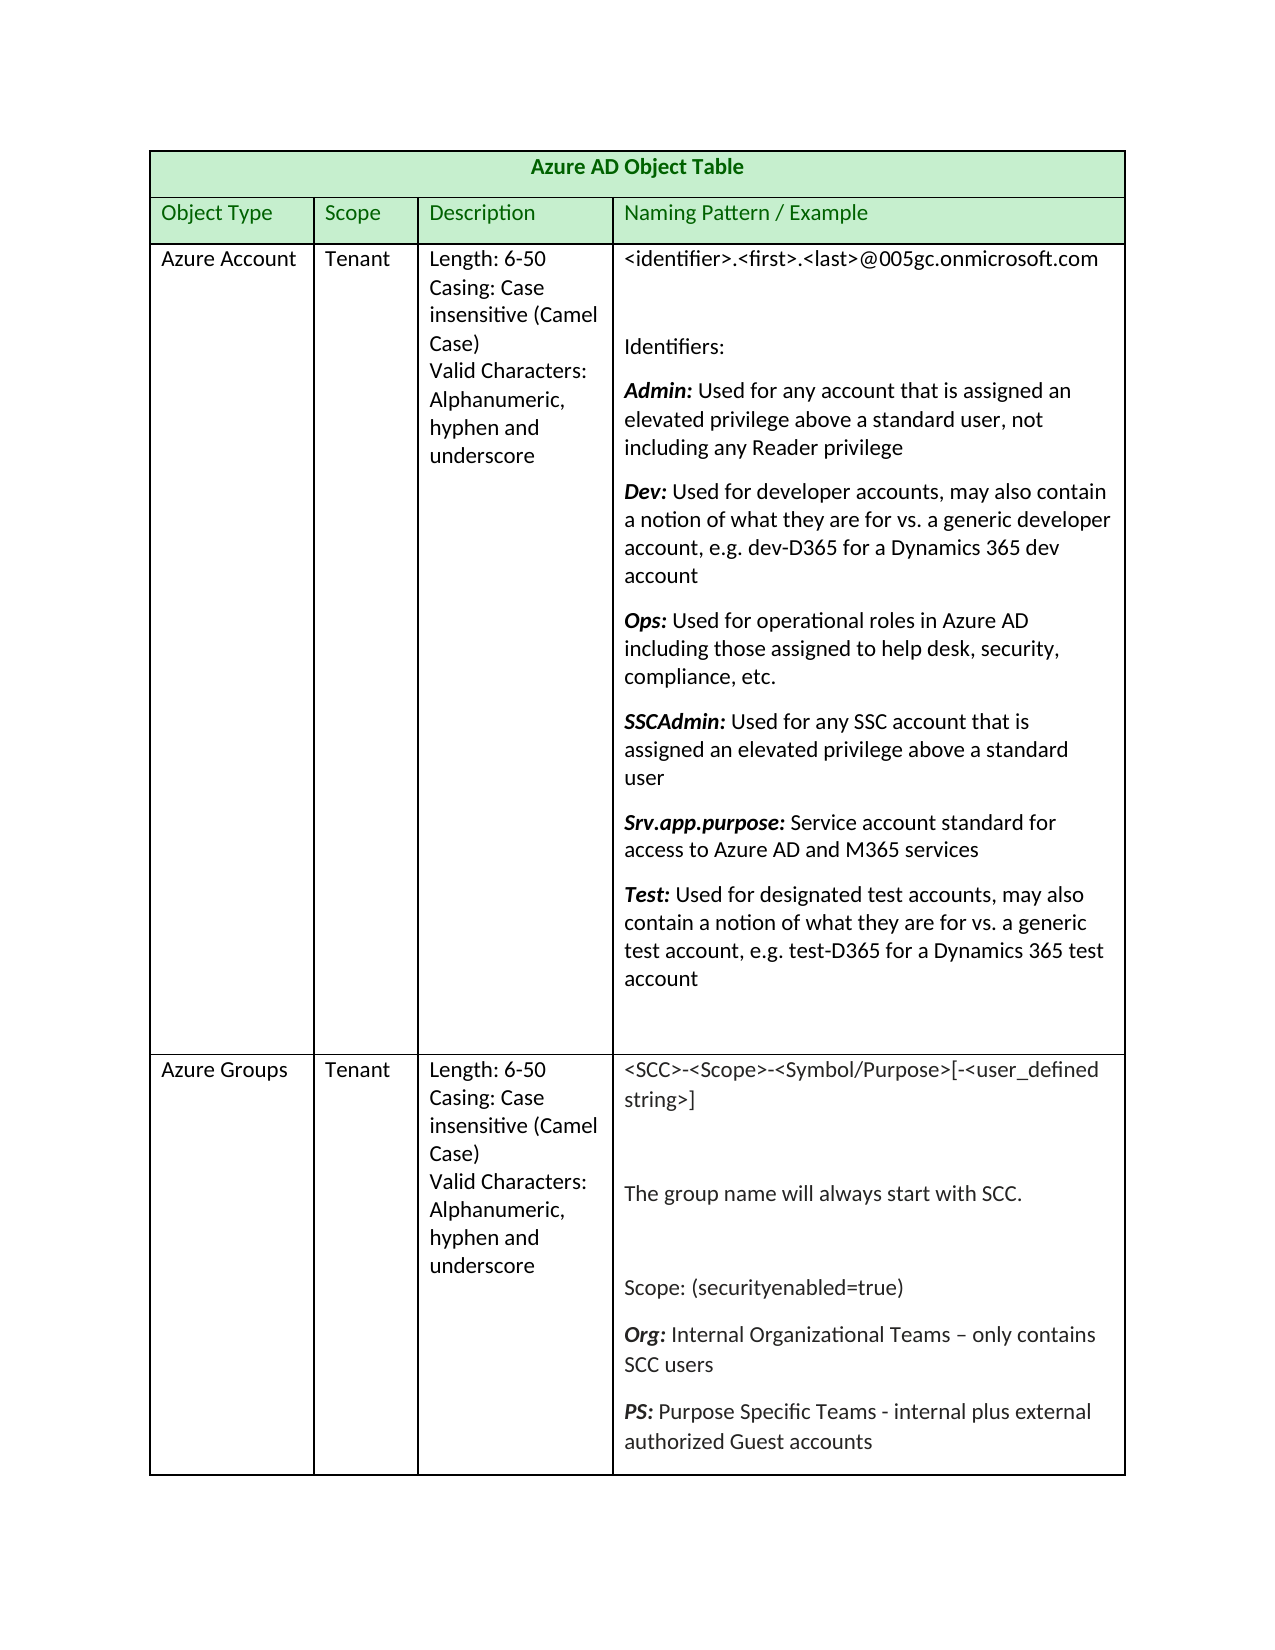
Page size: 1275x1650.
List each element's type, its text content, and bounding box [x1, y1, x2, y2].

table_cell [419, 1055, 612, 1474]
table_cell <identifier>.<first>.<last>@005gc.onmicrosoft.com Identifiers: Admin: Used for any account that is assigned an elevated privilege above a standard user, not including any Reader privilege Dev: Used for developer accounts, may also contain a notion of what they are for vs. a generic developer account, e.g. dev-D365 for a Dynamics 365 dev account Ops: Used for operational roles in Azure AD including those assigned to help desk, security, compliance, etc. SSCAdmin: Used for any SSC account that is assigned an elevated privilege above a standard user Srv.app.purpose: Service account standard for access to Azure AD and M365 services Test: Used for designated test accounts, may also contain a notion of what they are for vs. a generic test account, e.g. test-D365 for a Dynamics 365 test account [614, 245, 1124, 1054]
table_cell Azure Groups [151, 1055, 313, 1474]
table_cell Naming Pattern / Example [614, 198, 1124, 243]
table_cell Tenant [315, 1055, 417, 1474]
table_cell Object Type [151, 198, 313, 243]
table_cell Azure Account [151, 245, 313, 1054]
table_cell Length: 6-50 Casing: Case insensitive (Camel Case) Valid Characters: Alphanumeric, hyphen and underscore [419, 245, 612, 1054]
table_header Azure AD Object Table [151, 152, 1124, 197]
table_cell Description [419, 198, 612, 243]
table_cell Scope [315, 198, 417, 243]
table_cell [614, 1055, 1124, 1474]
table_cell Tenant [315, 245, 417, 1054]
